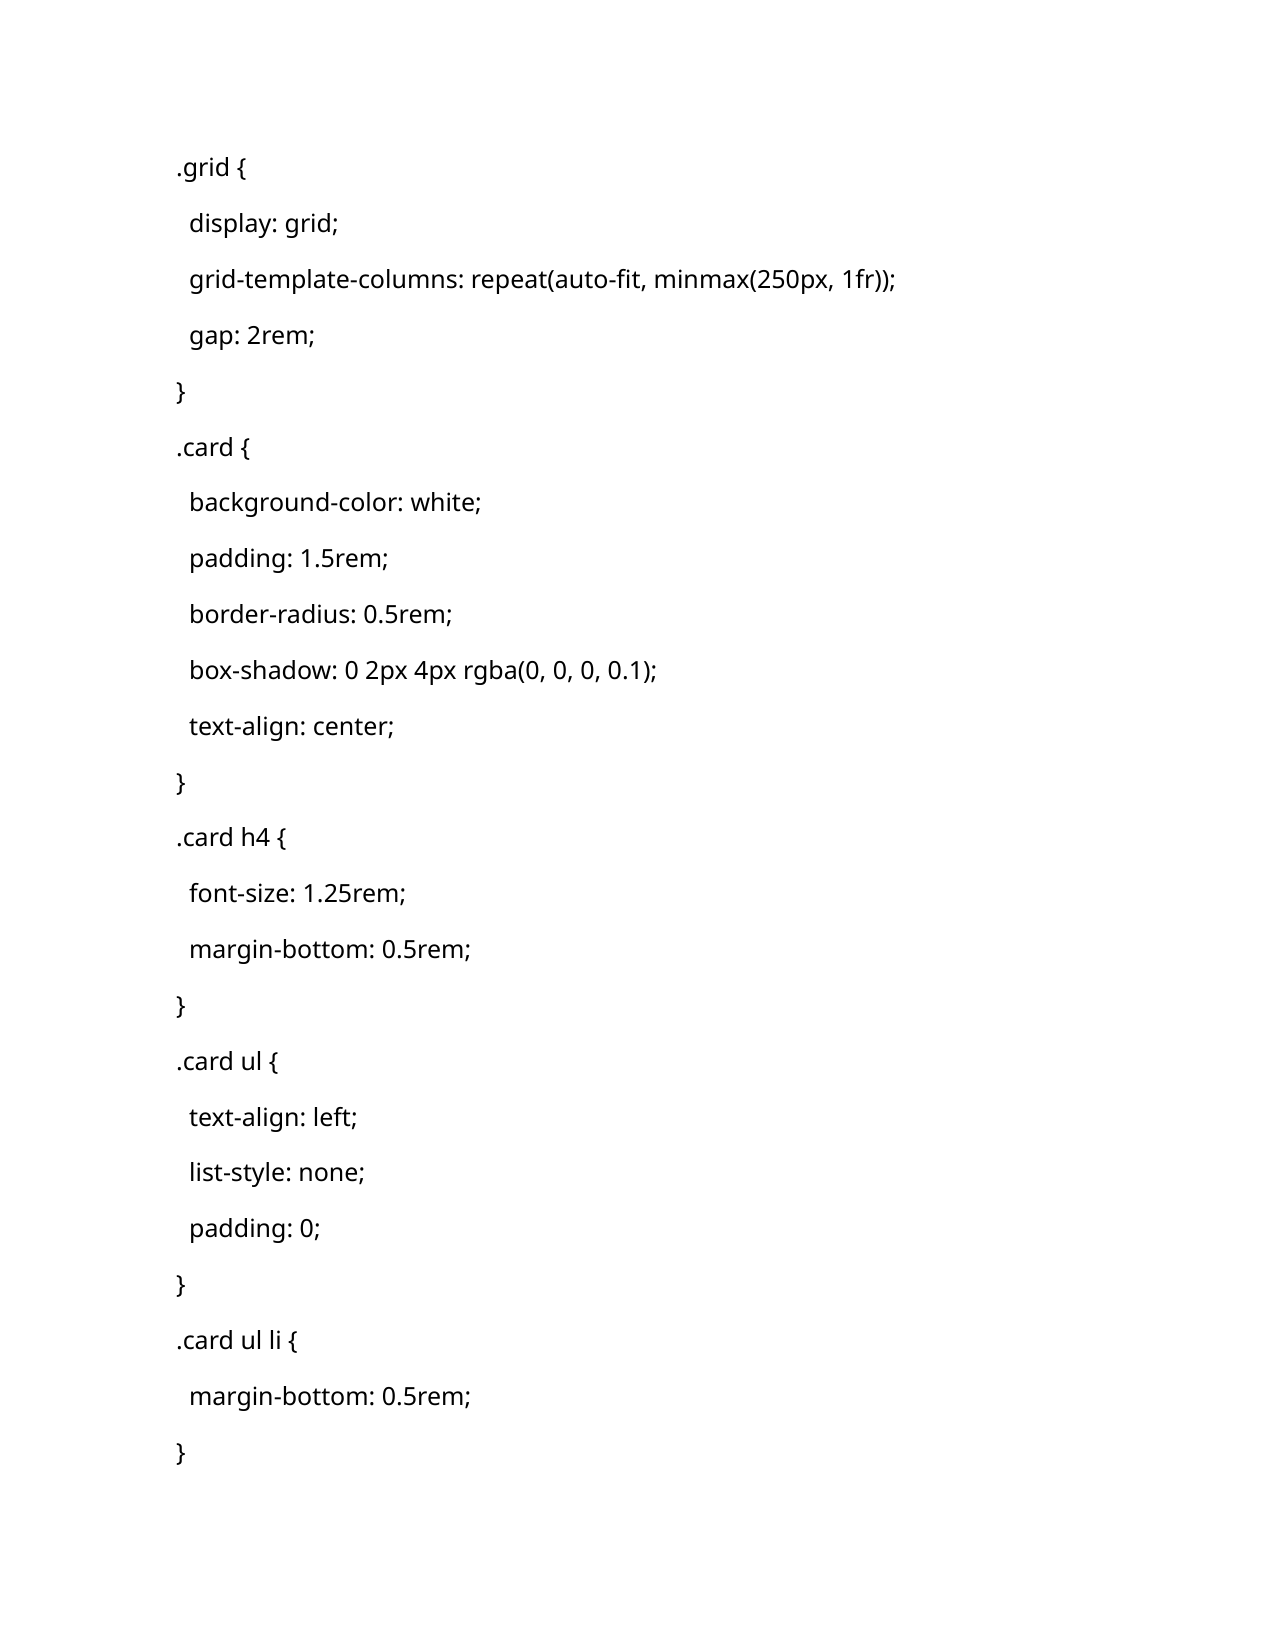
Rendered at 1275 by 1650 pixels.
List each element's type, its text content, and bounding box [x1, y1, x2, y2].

text box-shadow: 0 2px 4px rgba(0, 0, 0, 0.1); [150, 652, 1125, 687]
text text-align: center; [150, 708, 1125, 742]
text } [150, 1434, 1125, 1468]
text display: grid; [150, 206, 1125, 240]
text background-color: white; [150, 485, 1125, 519]
text list-style: none; [150, 1155, 1125, 1189]
text text-align: left; [150, 1099, 1125, 1133]
text .card { [150, 429, 1125, 463]
text gap: 2rem; [150, 317, 1125, 352]
text margin-bottom: 0.5rem; [150, 1378, 1125, 1412]
text .card ul li { [150, 1322, 1125, 1357]
text .grid { [150, 150, 1125, 184]
text } [150, 764, 1125, 798]
text .card ul { [150, 1043, 1125, 1077]
text padding: 1.5rem; [150, 541, 1125, 575]
text font-size: 1.25rem; [150, 876, 1125, 910]
text } [150, 1267, 1125, 1301]
text padding: 0; [150, 1211, 1125, 1245]
text border-radius: 0.5rem; [150, 597, 1125, 631]
text } [150, 373, 1125, 407]
text .card h4 { [150, 820, 1125, 854]
text margin-bottom: 0.5rem; [150, 932, 1125, 966]
text } [150, 987, 1125, 1022]
text grid-template-columns: repeat(auto-fit, minmax(250px, 1fr)); [150, 262, 1125, 296]
